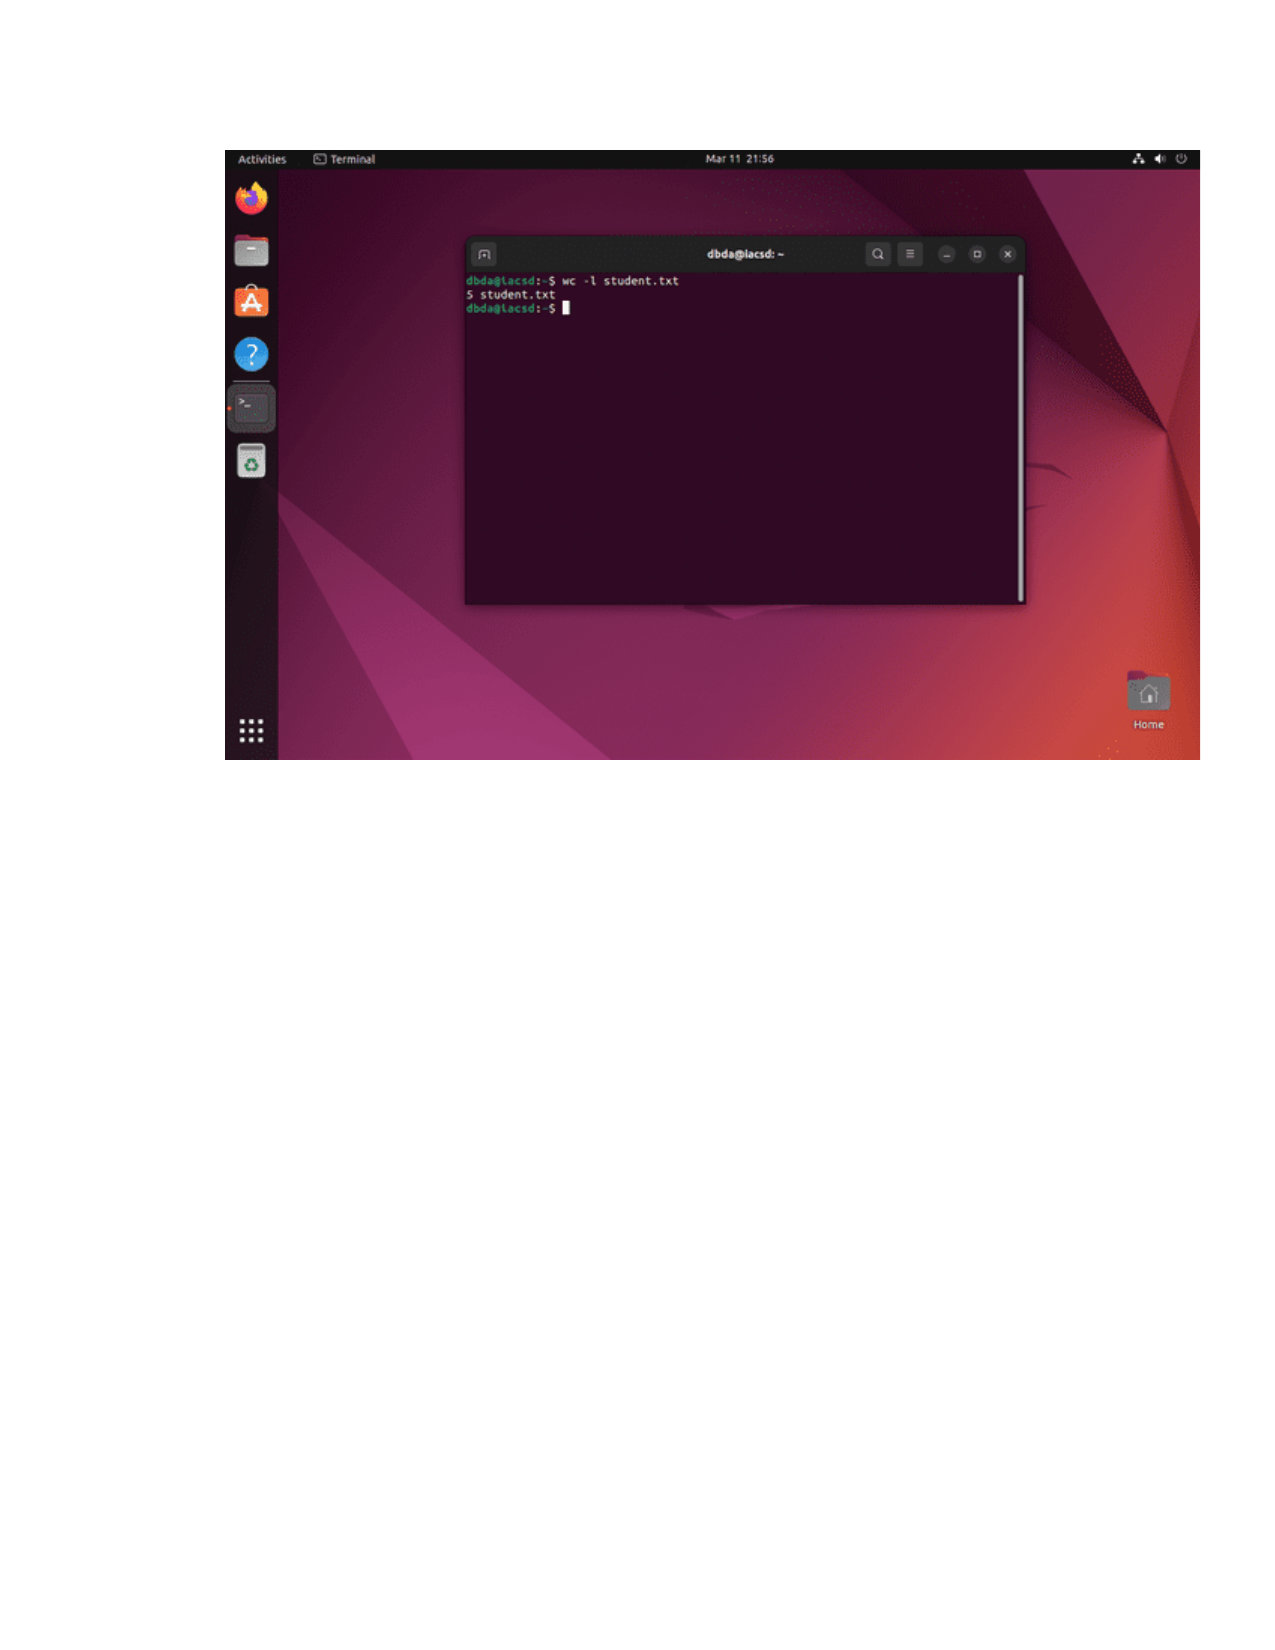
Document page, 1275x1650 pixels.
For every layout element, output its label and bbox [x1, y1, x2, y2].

picture [225, 150, 1200, 760]
